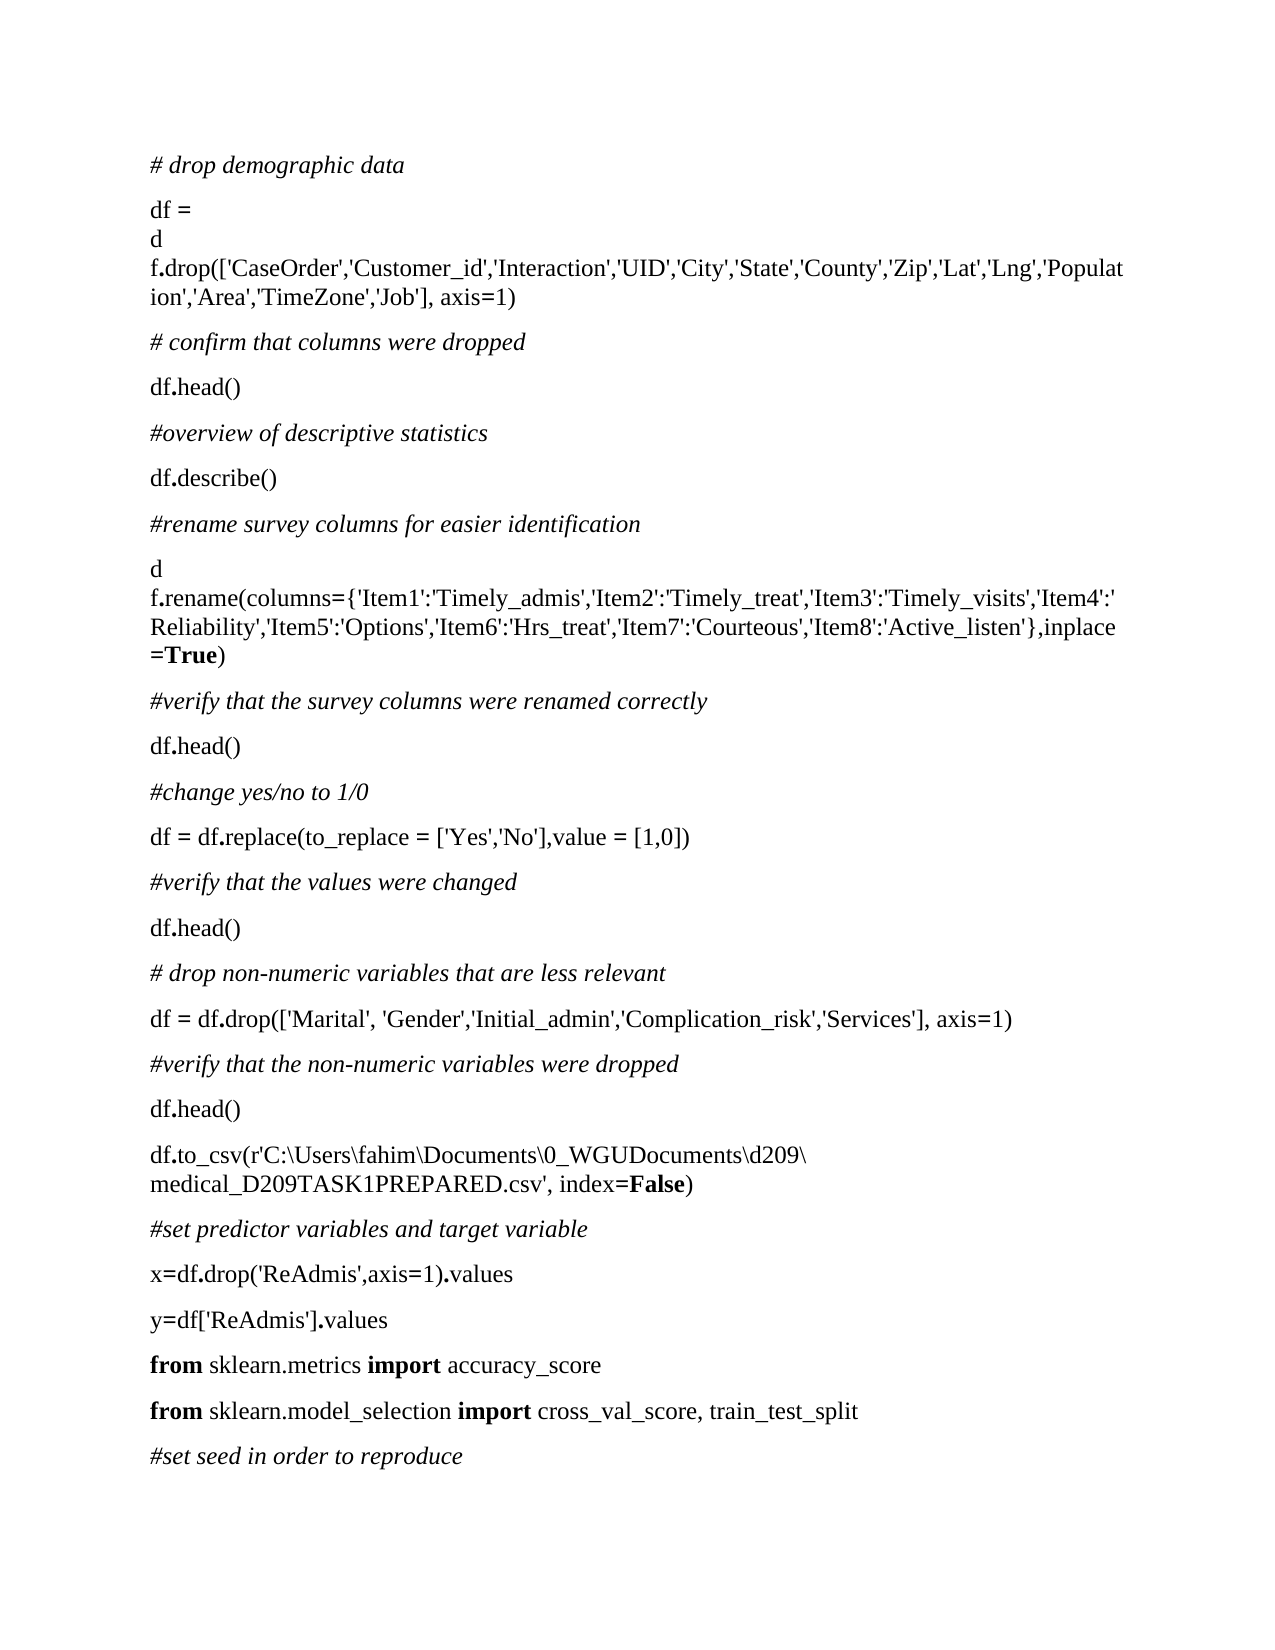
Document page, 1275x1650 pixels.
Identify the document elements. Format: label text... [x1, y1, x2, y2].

text from sklearn.model_selection import cross_val_score, train_test_split [150, 1396, 1125, 1424]
text #overview of descriptive statistics [150, 418, 1125, 447]
text df = df.replace(to_replace = ['Yes','No'],value = [1,0]) [150, 822, 1125, 851]
text #verify that the values were changed [150, 867, 1125, 896]
text df = df.drop(['CaseOrder','Customer_id','Interaction','UID','City','State','County','Zip','Lat','Lng','Population','Area','TimeZone','Job'], axis=1) [150, 195, 1125, 310]
text df.head() [150, 913, 1125, 942]
text df.describe() [150, 463, 1125, 492]
text df = df.drop(['Marital', 'Gender','Initial_admin','Complication_risk','Services'], axis=1) [150, 1004, 1125, 1032]
text #change yes/no to 1/0 [150, 777, 1125, 805]
text # confirm that columns were dropped [150, 327, 1125, 356]
text #set seed in order to reproduce [150, 1441, 1125, 1470]
text x=df.drop('ReAdmis',axis=1).values [150, 1259, 1125, 1288]
text from sklearn.metrics import accuracy_score [150, 1350, 1125, 1379]
text # drop demographic data [150, 150, 1125, 179]
text df.head() [150, 1094, 1125, 1123]
text #verify that the non-numeric variables were dropped [150, 1049, 1125, 1078]
text #verify that the survey columns were renamed correctly [150, 686, 1125, 714]
text df.head() [150, 731, 1125, 760]
text y=df['ReAdmis'].values [150, 1305, 1125, 1334]
text df.rename(columns={'Item1':'Timely_admis','Item2':'Timely_treat','Item3':'Timely_visits','Item4':'Reliability','Item5':'Options','Item6':'Hrs_treat','Item7':'Courteous','Item8':'Active_listen'},inplace=True) [150, 554, 1125, 669]
text df.to_csv(r'C:\Users\fahim\Documents\0_WGUDocuments\d209\medical_D209TASK1PREPARED.csv', index=False) [150, 1140, 1125, 1197]
text #set predictor variables and target variable [150, 1214, 1125, 1243]
text df.head() [150, 372, 1125, 401]
text #rename survey columns for easier identification [150, 509, 1125, 537]
text # drop non-numeric variables that are less relevant [150, 958, 1125, 987]
